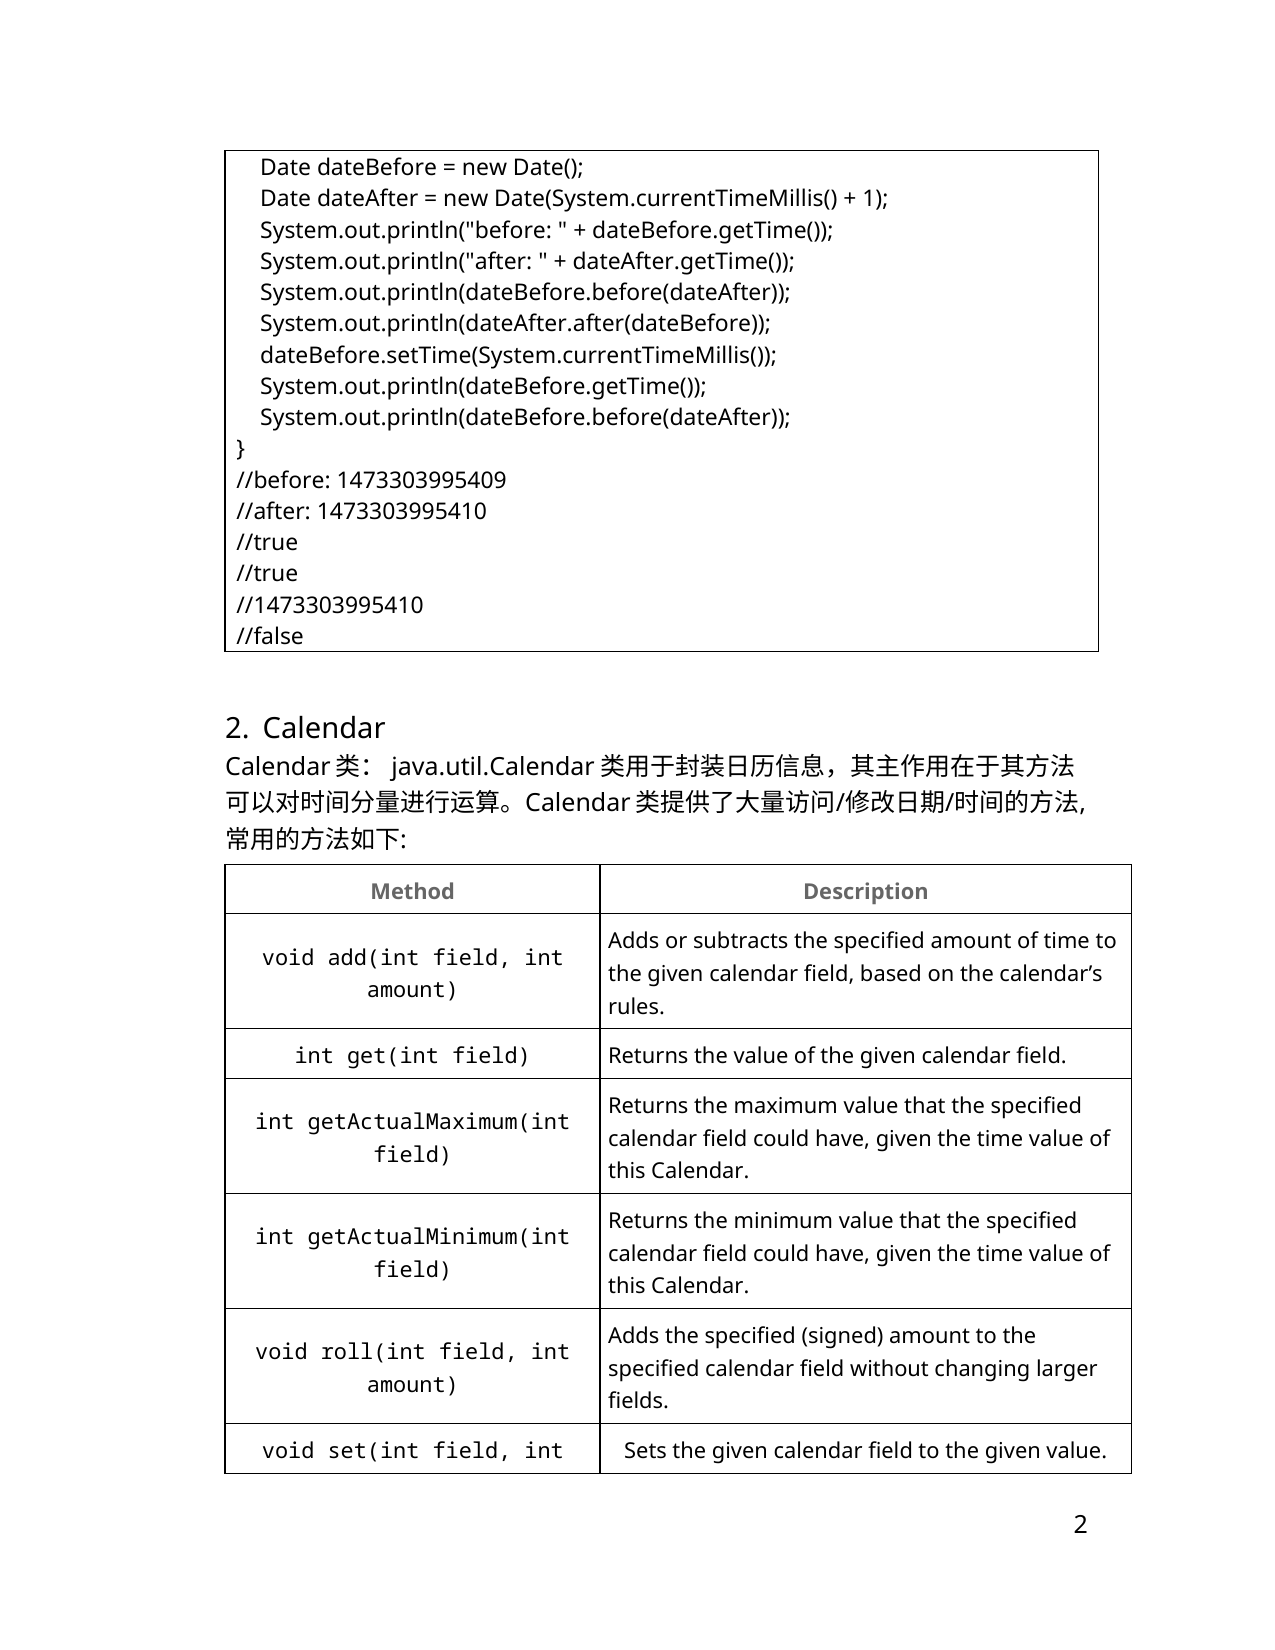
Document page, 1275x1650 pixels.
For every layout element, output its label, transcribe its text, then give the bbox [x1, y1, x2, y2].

table_cell int getActualMinimum(int field) [226, 1194, 599, 1308]
table_cell int getActualMaximum(int field) [226, 1079, 599, 1193]
table_header Description [601, 865, 1131, 913]
table_cell Adds the specified (signed) amount to the specified calendar field without changing larger fields. [601, 1309, 1131, 1423]
table_cell void roll(int field, int amount) [226, 1309, 599, 1423]
subtitle Calendar [225, 707, 1087, 747]
table_cell Adds or subtracts the specified amount of time to the given calendar field, based on the calendar’s rules. [601, 914, 1131, 1028]
table_cell void add(int field, int amount) [226, 914, 599, 1028]
table_cell int get(int field) [226, 1029, 599, 1078]
table_header Method [226, 865, 599, 913]
text Calendar类： java.util.Calendar类用于封装日历信息，其主作用在于其方法可以对时间分量进行运算。Calendar类提供了大量访问/修改日期/时间的方法, 常用的方法如下: [225, 747, 1087, 855]
table_cell void set(int field, int value) [226, 1424, 599, 1473]
table_cell Returns the maximum value that the specified calendar field could have, given the time value of this Calendar. [601, 1079, 1131, 1193]
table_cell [601, 1424, 1131, 1473]
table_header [226, 151, 1098, 651]
table_cell Returns the minimum value that the specified calendar field could have, given the time value of this Calendar. [601, 1194, 1131, 1308]
table_cell Returns the value of the given calendar field. [601, 1029, 1131, 1078]
